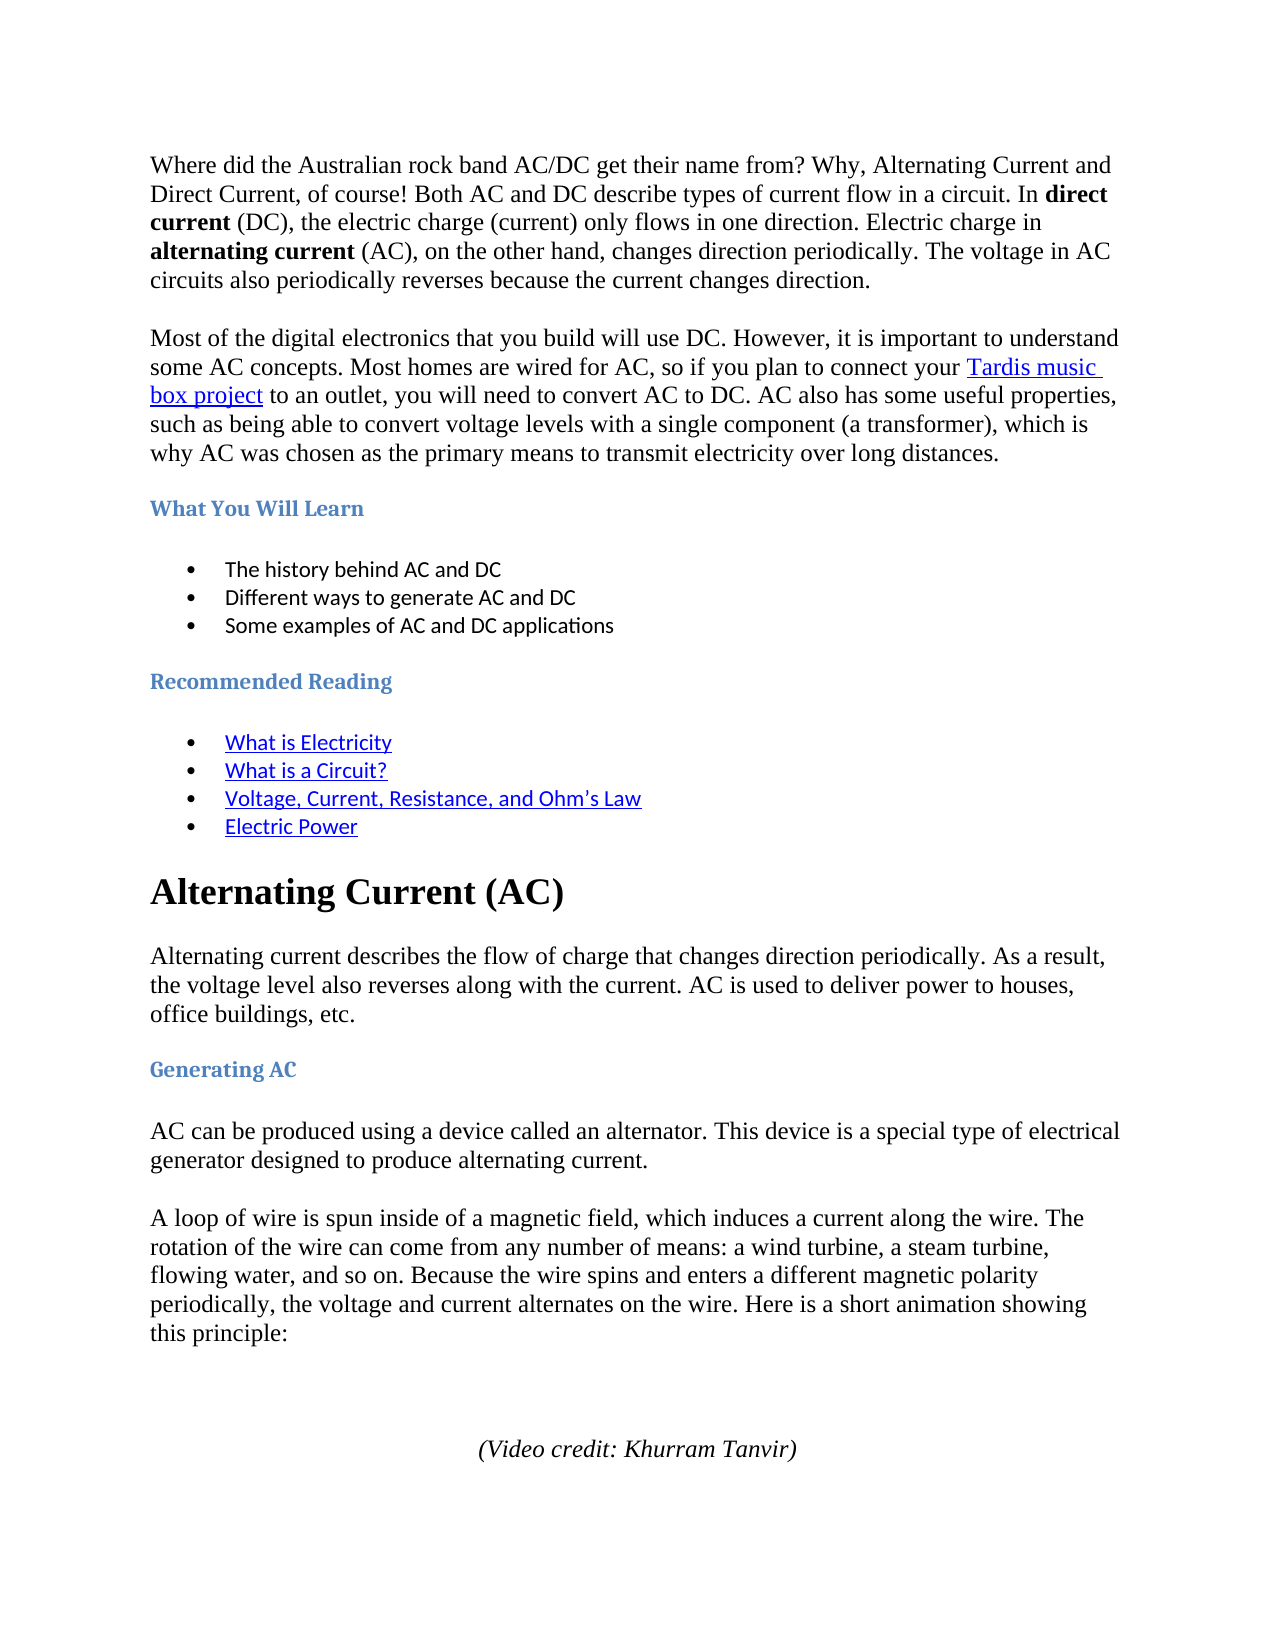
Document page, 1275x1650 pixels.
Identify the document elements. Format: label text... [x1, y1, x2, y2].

list Electric Power [187, 812, 1125, 840]
list Voltage, Current, Resistance, and Ohm’s Law [187, 784, 1125, 812]
subtitle What You Will Learn [150, 496, 1125, 522]
list Some examples of AC and DC applications [187, 611, 1125, 639]
text AC can be produced using a device called an alternator. This device is a special type of electrical generator designed to produce alternating current. [150, 1116, 1125, 1174]
subtitle Alternating Current (AC) [150, 869, 1125, 912]
text A loop of wire is spun inside of a magnetic field, which induces a current along the wire. The rotation of the wire can come from any number of means: a wind turbine, a steam turbine, flowing water, and so on. Because the wire spins and enters a different magnetic polarity periodically, the voltage and current alternates on the wire. Here is a short animation showing this principle: [150, 1203, 1125, 1347]
list What is Electricity [187, 728, 1125, 756]
text (Video credit: Khurram Tanvir) [150, 1434, 1125, 1462]
text Where did the Australian rock band AC/DC get their name from? Why, Alternating Current and Direct Current, of course! Both AC and DC describe types of current flow in a circuit. In direct current (DC), the electric charge (current) only flows in one direction. Electric charge in alternating current (AC), on the other hand, changes direction periodically. The voltage in AC circuits also periodically reverses because the current changes direction. [150, 150, 1125, 294]
list The history behind AC and DC [187, 555, 1125, 583]
list What is a Circuit? [187, 756, 1125, 784]
subtitle Recommended Reading [150, 668, 1125, 695]
subtitle Generating AC [150, 1057, 1125, 1083]
text Most of the digital electronics that you build will use DC. However, it is important to understand some AC concepts. Most homes are wired for AC, so if you plan to connect your Tardis music box project to an outlet, you will need to convert AC to DC. AC also has some useful properties, such as being able to convert voltage levels with a single component (a transformer), which is why AC was chosen as the primary means to transmit electricity over long distances. [150, 323, 1125, 467]
text Alternating current describes the flow of charge that changes direction periodically. As a result, the voltage level also reverses along with the current. AC is used to deliver power to houses, office buildings, etc. [150, 941, 1125, 1028]
list Different ways to generate AC and DC [187, 583, 1125, 611]
